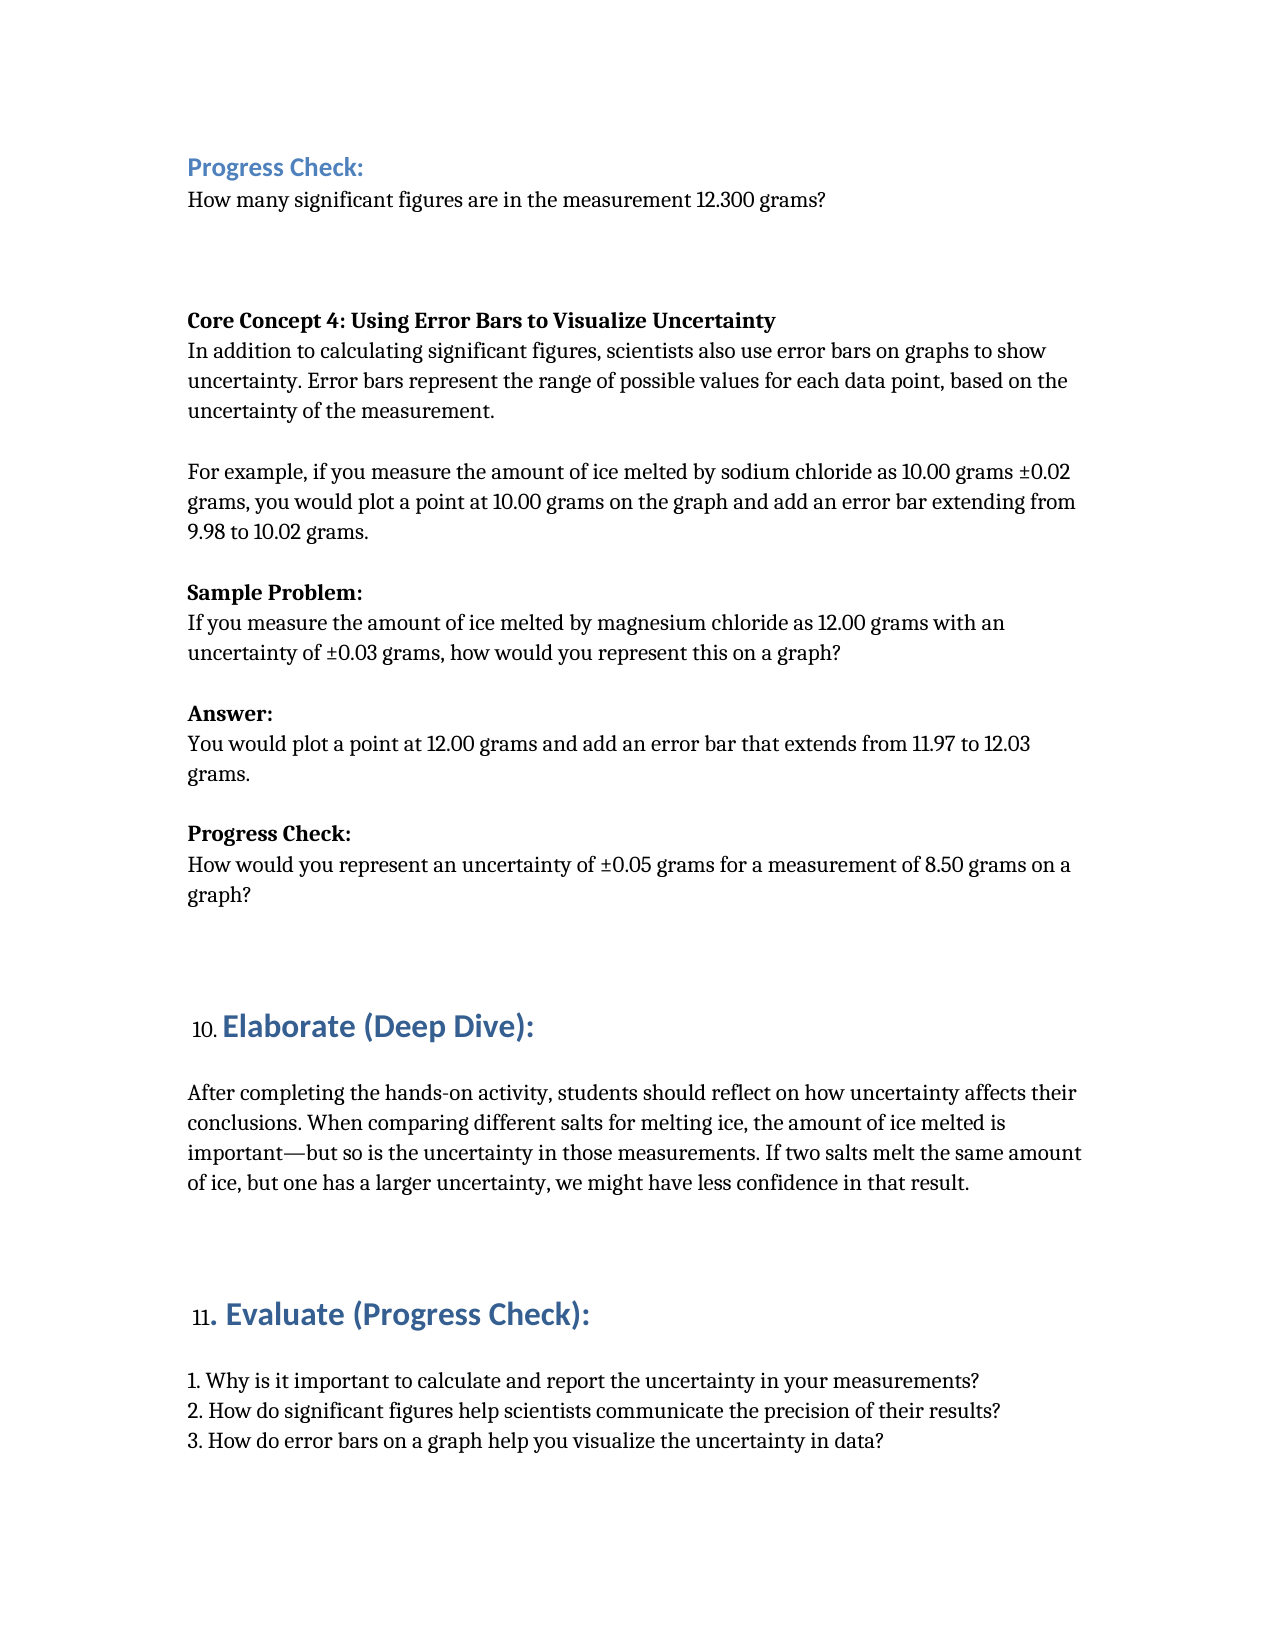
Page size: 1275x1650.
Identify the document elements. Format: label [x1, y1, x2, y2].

text [187, 150, 1087, 1485]
